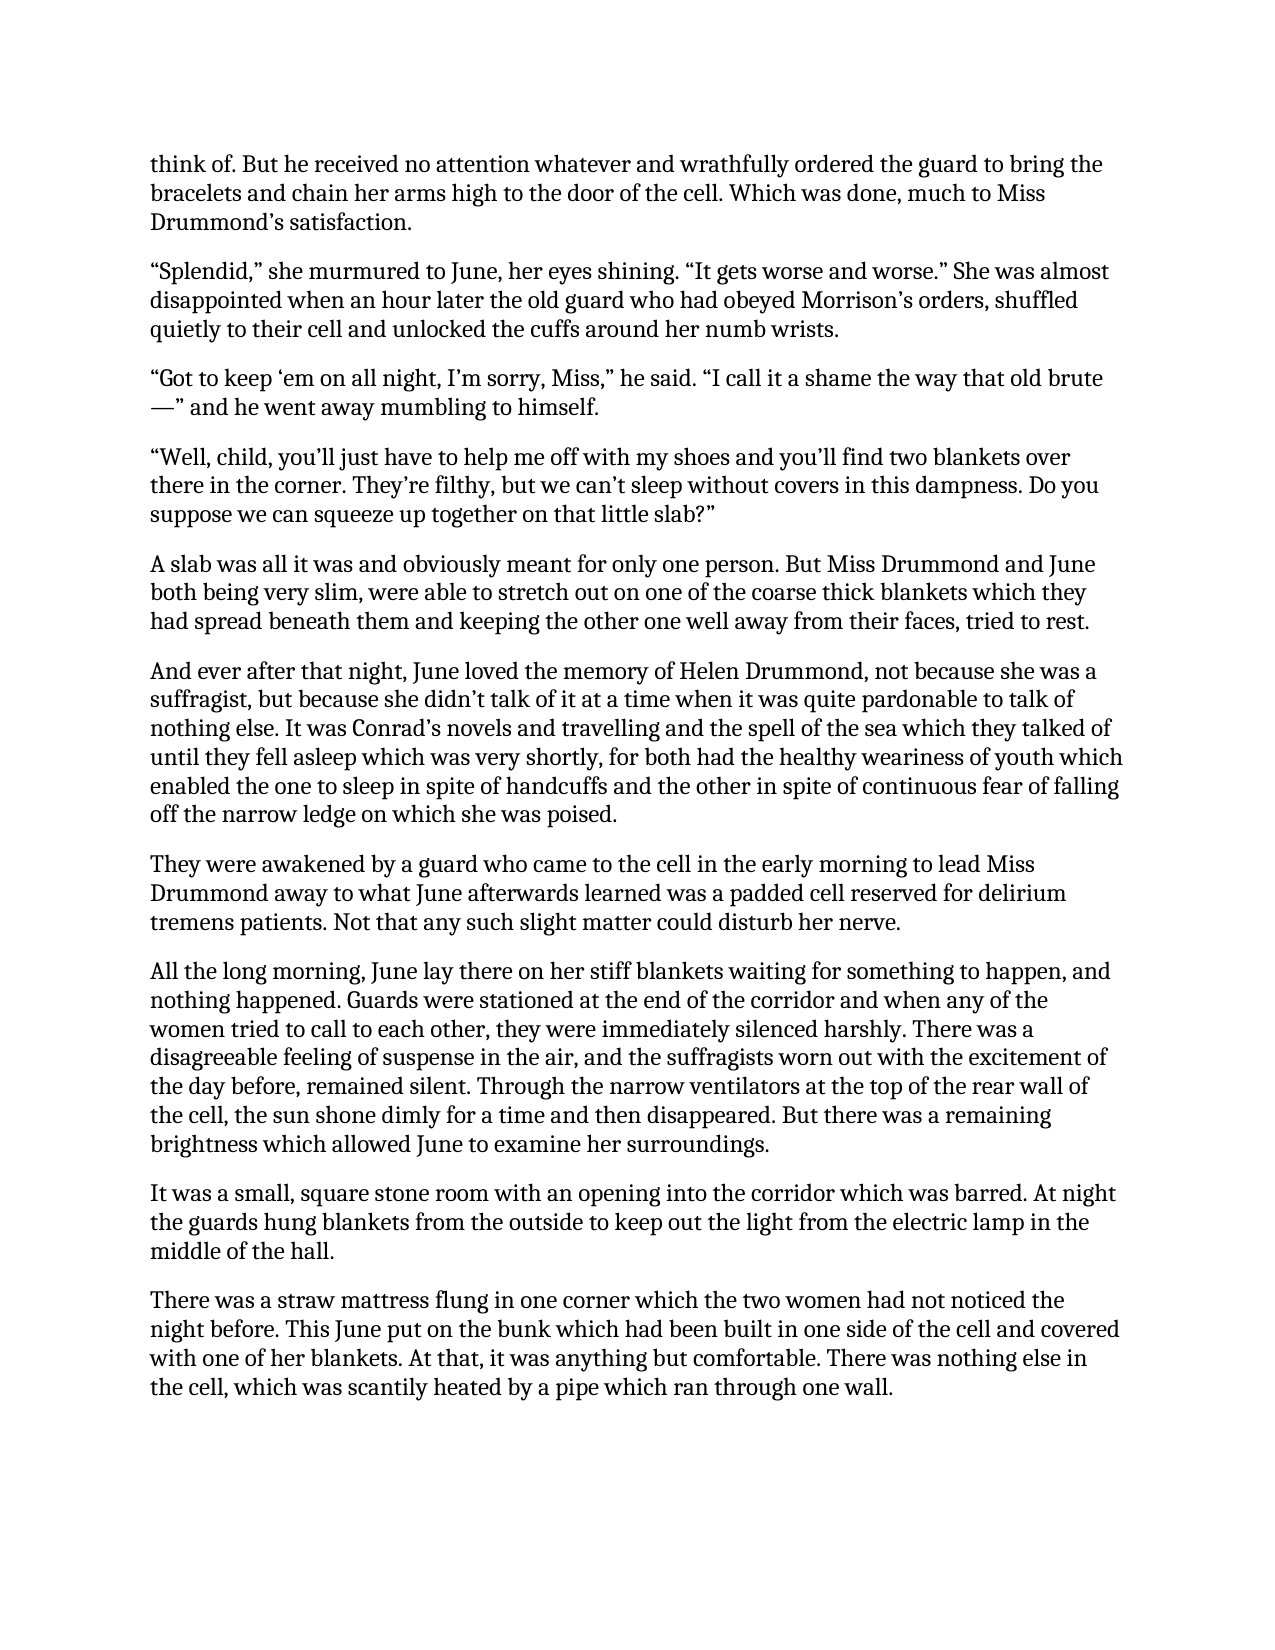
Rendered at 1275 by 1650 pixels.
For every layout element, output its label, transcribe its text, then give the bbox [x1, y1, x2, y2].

text And ever after that night, June loved the memory of Helen Drummond, not because she was a suffragist, but because she didn’t talk of it at a time when it was quite pardonable to talk of nothing else. It was Conrad’s novels and travelling and the spell of the sea which they talked of until they fell asleep which was very shortly, for both had the healthy weariness of youth which enabled the one to sleep in spite of handcuffs and the other in spite of continuous fear of falling off the narrow ledge on which she was poised. [150, 657, 1125, 829]
text “Splendid,” she murmured to June, her eyes shining. “It gets worse and worse.” She was almost disappointed when an hour later the old guard who had obeyed Morrison’s orders, shuffled quietly to their cell and unlocked the cuffs around her numb wrists. [150, 257, 1125, 343]
text A slab was all it was and obviously meant for only one person. But Miss Drummond and June both being very slim, were able to stretch out on one of the coarse thick blankets which they had spread beneath them and keeping the other one well away from their faces, tried to rest. [150, 549, 1125, 636]
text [150, 150, 1125, 236]
text All the long morning, June lay there on her stiff blankets waiting for something to happen, and nothing happened. Guards were stationed at the end of the corridor and when any of the women tried to call to each other, they were immediately silenced harshly. There was a disagreeable feeling of suspense in the air, and the suffragists worn out with the excitement of the day before, remained silent. Through the narrow ventilators at the top of the rear wall of the cell, the sun shone dimly for a time and then disappeared. But there was a remaining brightness which allowed June to examine her surroundings. [150, 957, 1125, 1158]
text There was a straw mattress flung in one corner which the two women had not noticed the night before. This June put on the bunk which had been built in one side of the cell and covered with one of her blankets. At that, it was anything but comfortable. There was nothing else in the cell, which was scantily heated by a pipe which ran through one wall. [150, 1286, 1125, 1401]
text They were awakened by a guard who came to the cell in the early morning to lead Miss Drummond away to what June afterwards learned was a padded cell reserved for delirium tremens patients. Not that any such slight matter could disturb her nerve. [150, 850, 1125, 936]
text “Well, child, you’ll just have to help me off with my shoes and you’ll find two blankets over there in the corner. They’re filthy, but we can’t sleep without covers in this dampness. Do you suppose we can squeeze up together on that little slab?” [150, 442, 1125, 529]
text “Got to keep ‘em on all night, I’m sorry, Miss,” he said. “I call it a shame the way that old brute—” and he went away mumbling to himself. [150, 364, 1125, 422]
text It was a small, square stone room with an opening into the corridor which was barred. At night the guards hung blankets from the outside to keep out the light from the electric lamp in the middle of the hall. [150, 1179, 1125, 1265]
